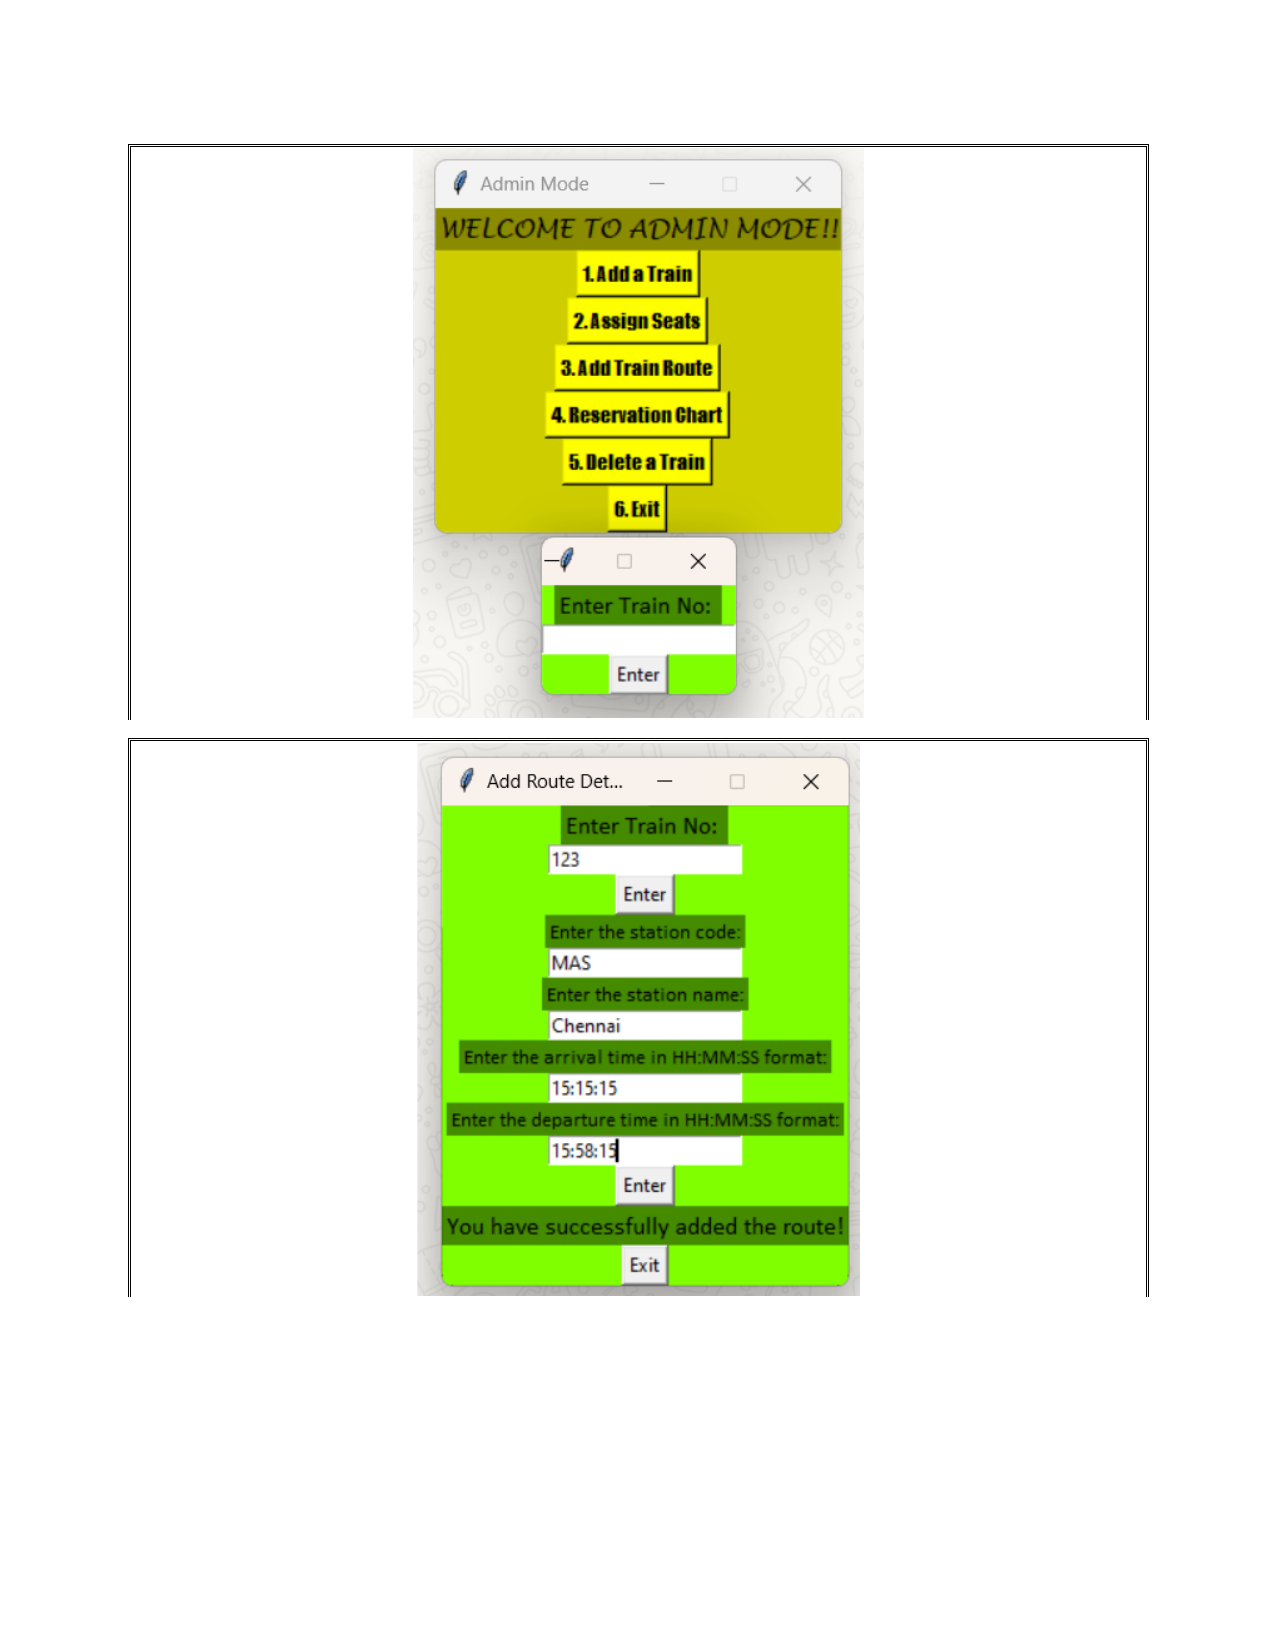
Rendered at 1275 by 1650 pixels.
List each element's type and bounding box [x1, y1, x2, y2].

picture [413, 148, 864, 718]
picture [417, 743, 860, 1296]
